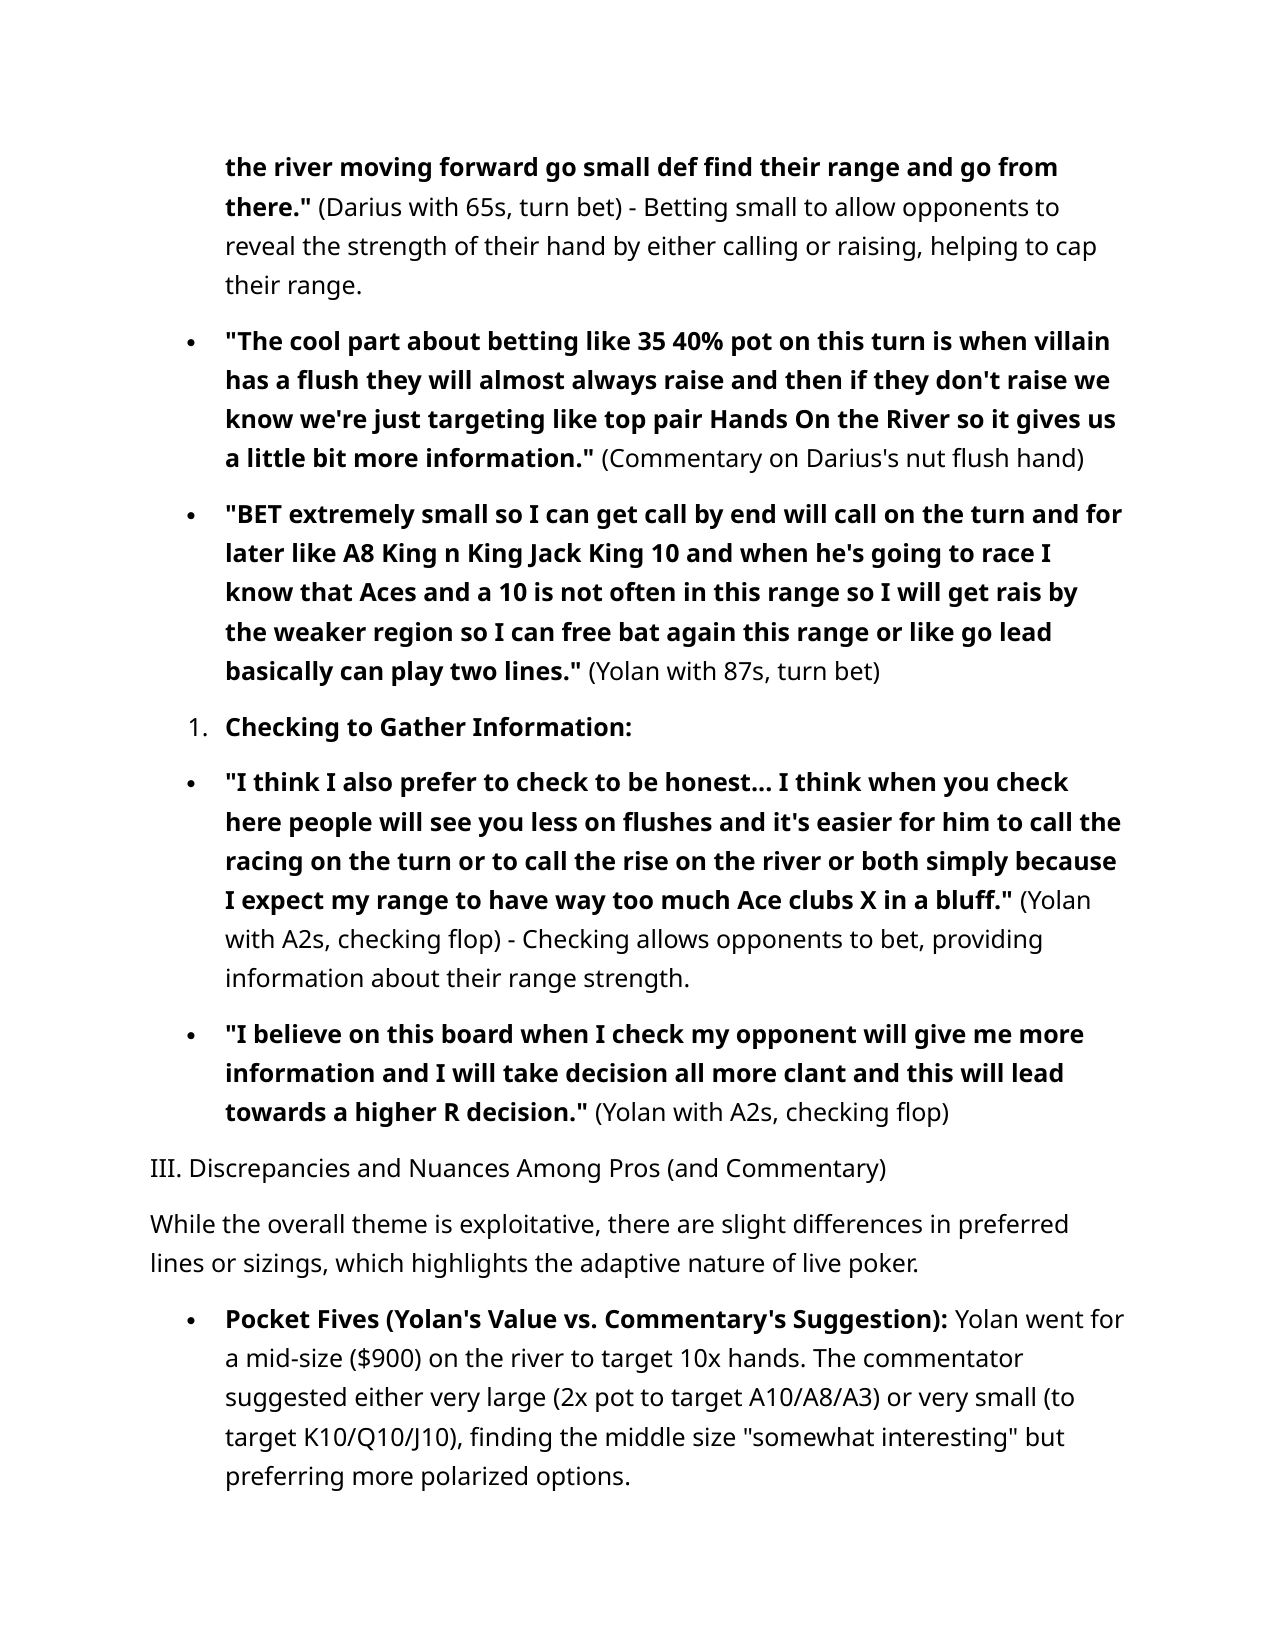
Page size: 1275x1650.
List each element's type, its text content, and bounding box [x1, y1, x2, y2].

list "I believe on this board when I check my opponent will give me more information and I will take decision all more clant and this will lead towards a higher R decision." (Yolan with A2s, checking flop) [187, 1017, 1125, 1129]
text While the overall theme is exploitative, there are slight differences in preferred lines or sizings, which highlights the adaptive nature of live poker. [150, 1207, 1125, 1280]
list Pocket Fives (Yolan's Value vs. Commentary's Suggestion): Yolan went for a mid-size ($900) on the river to target 10x hands. The commentator suggested either very large (2x pot to target A10/A8/A3) or very small (to target K10/Q10/J10), finding the middle size "somewhat interesting" but preferring more polarized options. [187, 1302, 1125, 1492]
list "I think I also prefer to check to be honest... I think when you check here people will see you less on flushes and it's easier for him to call the racing on the turn or to call the rise on the river or both simply because I expect my range to have way too much Ace clubs X in a bluff." (Yolan with A2s, checking flop) - Checking allows opponents to bet, providing information about their range strength. [187, 765, 1125, 995]
list "The cool part about betting like 35 40% pot on this turn is when villain has a flush they will almost always raise and then if they don't raise we know we're just targeting like top pair Hands On the River so it gives us a little bit more information." (Commentary on Darius's nut flush hand) [187, 323, 1125, 475]
text III. Discrepancies and Nuances Among Pros (and Commentary) [150, 1151, 1125, 1185]
list "BET extremely small so I can get call by end will call on the turn and for later like A8 King n King Jack King 10 and when he's going to race I know that Aces and a 10 is not often in this range so I will get rais by the weaker region so I can free bat again this range or like go lead basically can play two lines." (Yolan with 87s, turn bet) [187, 497, 1125, 687]
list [187, 150, 1125, 302]
list Checking to Gather Information: [187, 709, 1125, 743]
